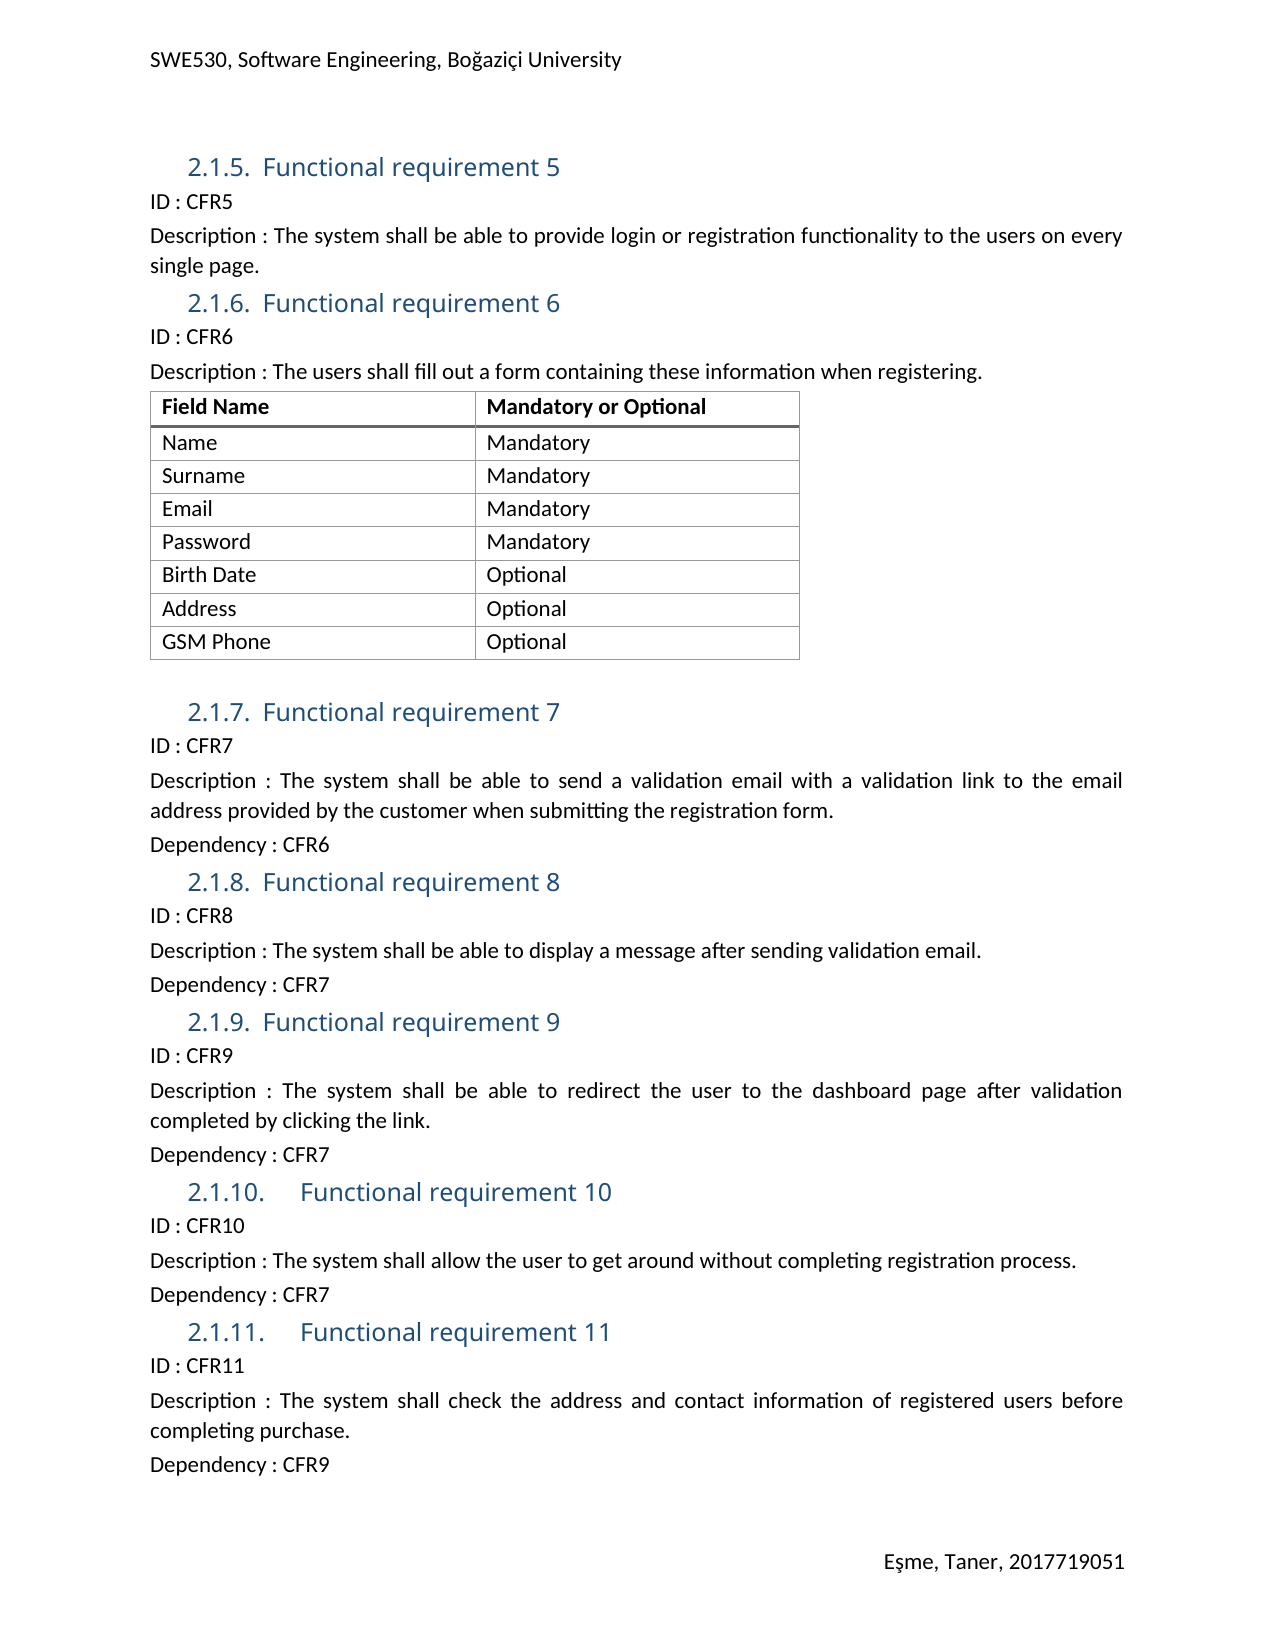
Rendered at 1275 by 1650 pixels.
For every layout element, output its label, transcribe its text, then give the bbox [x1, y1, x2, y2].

text Dependency : CFR9 [150, 1450, 1125, 1478]
table_cell Birth Date [151, 561, 475, 593]
subtitle Functional requirement 9 [187, 1004, 1125, 1039]
subtitle Functional requirement 6 [187, 286, 1125, 320]
subtitle Functional requirement 7 [187, 694, 1125, 729]
text Dependency : CFR7 [150, 1140, 1125, 1168]
text ID : CFR10 [150, 1211, 1125, 1239]
table_cell Optional [476, 627, 799, 659]
subtitle Functional requirement 5 [187, 150, 1125, 184]
subtitle Functional requirement 11 [187, 1314, 1125, 1349]
table_cell Optional [476, 561, 799, 593]
table_cell Mandatory [476, 461, 799, 493]
text Dependency : CFR7 [150, 970, 1125, 998]
table_cell Mandatory [476, 527, 799, 559]
table_header Field Name [151, 392, 475, 424]
subtitle Functional requirement 10 [187, 1175, 1125, 1209]
text Description : The system shall be able to provide login or registration functionality to the users on every single page. [150, 221, 1125, 279]
table_cell Name [151, 428, 475, 460]
text ID : CFR8 [150, 901, 1125, 929]
subtitle Functional requirement 8 [187, 865, 1125, 899]
table_header Mandatory or Optional [476, 392, 799, 424]
text Description : The system shall be able to redirect the user to the dashboard page after validation completed by clicking the link. [150, 1076, 1125, 1134]
table_cell Password [151, 527, 475, 559]
text ID : CFR7 [150, 731, 1125, 759]
table_cell GSM Phone [151, 627, 475, 659]
table_cell Email [151, 494, 475, 526]
table_cell Mandatory [476, 494, 799, 526]
text ID : CFR6 [150, 322, 1125, 351]
table_cell Surname [151, 461, 475, 493]
text Description : The system shall allow the user to get around without completing registration process. [150, 1246, 1125, 1274]
table_cell Address [151, 594, 475, 626]
text ID : CFR9 [150, 1041, 1125, 1069]
text ID : CFR5 [150, 187, 1125, 215]
text ID : CFR11 [150, 1351, 1125, 1379]
text Description : The system shall be able to send a validation email with a validation link to the email address provided by the customer when submitting the registration form. [150, 766, 1125, 824]
table_cell Mandatory [476, 428, 799, 460]
text Description : The users shall fill out a form containing these information when registering. [150, 357, 1125, 385]
text Dependency : CFR6 [150, 830, 1125, 858]
text Description : The system shall check the address and contact information of registered users before completing purchase. [150, 1386, 1125, 1444]
text Dependency : CFR7 [150, 1280, 1125, 1308]
text Description : The system shall be able to display a message after sending validation email. [150, 936, 1125, 964]
table_cell Optional [476, 594, 799, 626]
